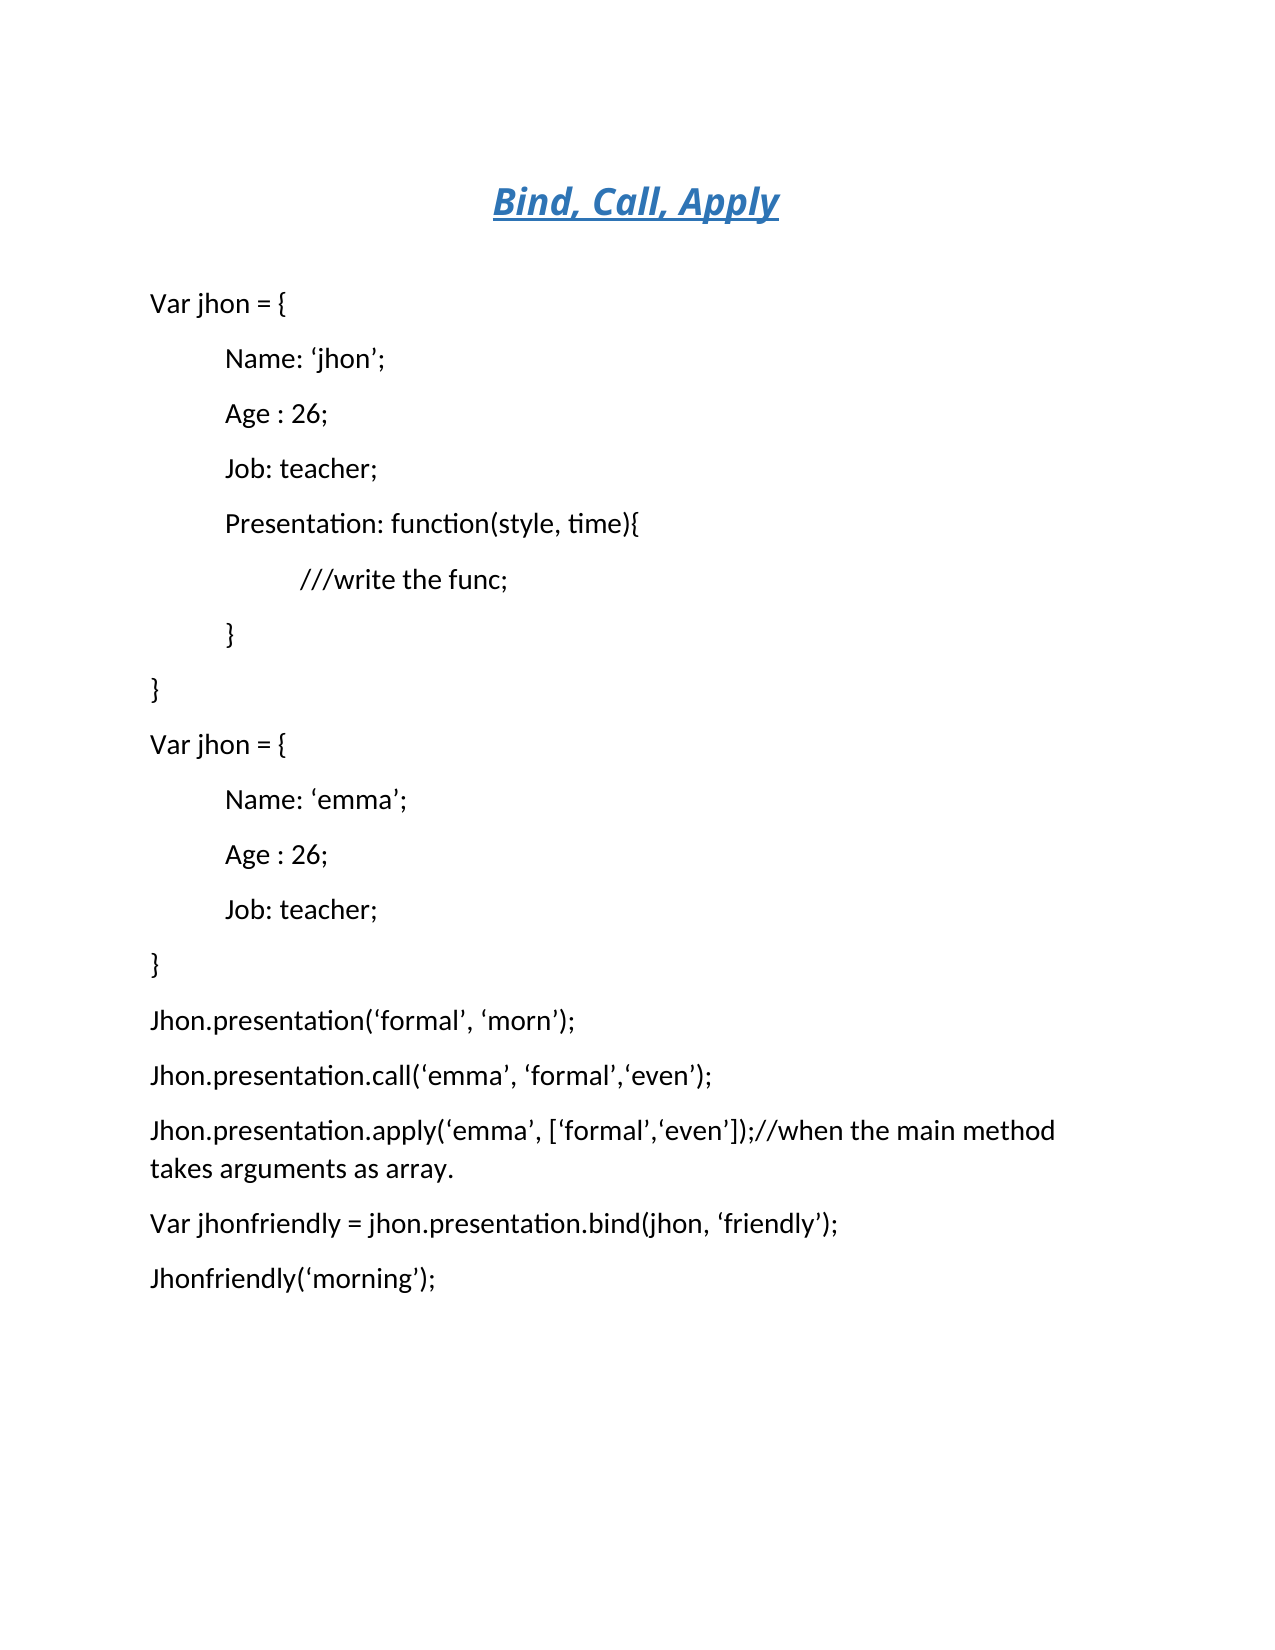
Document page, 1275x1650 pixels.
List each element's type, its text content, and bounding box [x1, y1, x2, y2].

text } [150, 616, 1125, 651]
text ///write the func; [225, 561, 1125, 596]
text } [150, 671, 1125, 707]
text Jhon.presentation.apply(‘emma’, [‘formal’,‘even’]);//when the main method takes arguments as array. [150, 1112, 1125, 1186]
text Var jhon = { [150, 285, 1125, 321]
text } [150, 946, 1125, 982]
text Jhonfriendly(‘morning’); [150, 1260, 1125, 1296]
text Var jhonfriendly = jhon.presentation.bind(jhon, ‘friendly’); [150, 1205, 1125, 1241]
text Age : 26; [150, 836, 1125, 872]
subtitle Bind, Call, Apply [150, 175, 1125, 226]
text Name: ‘emma’; [150, 781, 1125, 817]
text Name: ‘jhon’; [150, 340, 1125, 376]
text Age : 26; [150, 395, 1125, 431]
text Jhon.presentation.call(‘emma’, ‘formal’,‘even’); [150, 1057, 1125, 1092]
text Job: teacher; [150, 451, 1125, 486]
text Presentation: function(style, time){ [150, 506, 1125, 541]
text Var jhon = { [150, 726, 1125, 762]
text Jhon.presentation(‘formal’, ‘morn’); [150, 1002, 1125, 1037]
text Job: teacher; [150, 891, 1125, 927]
